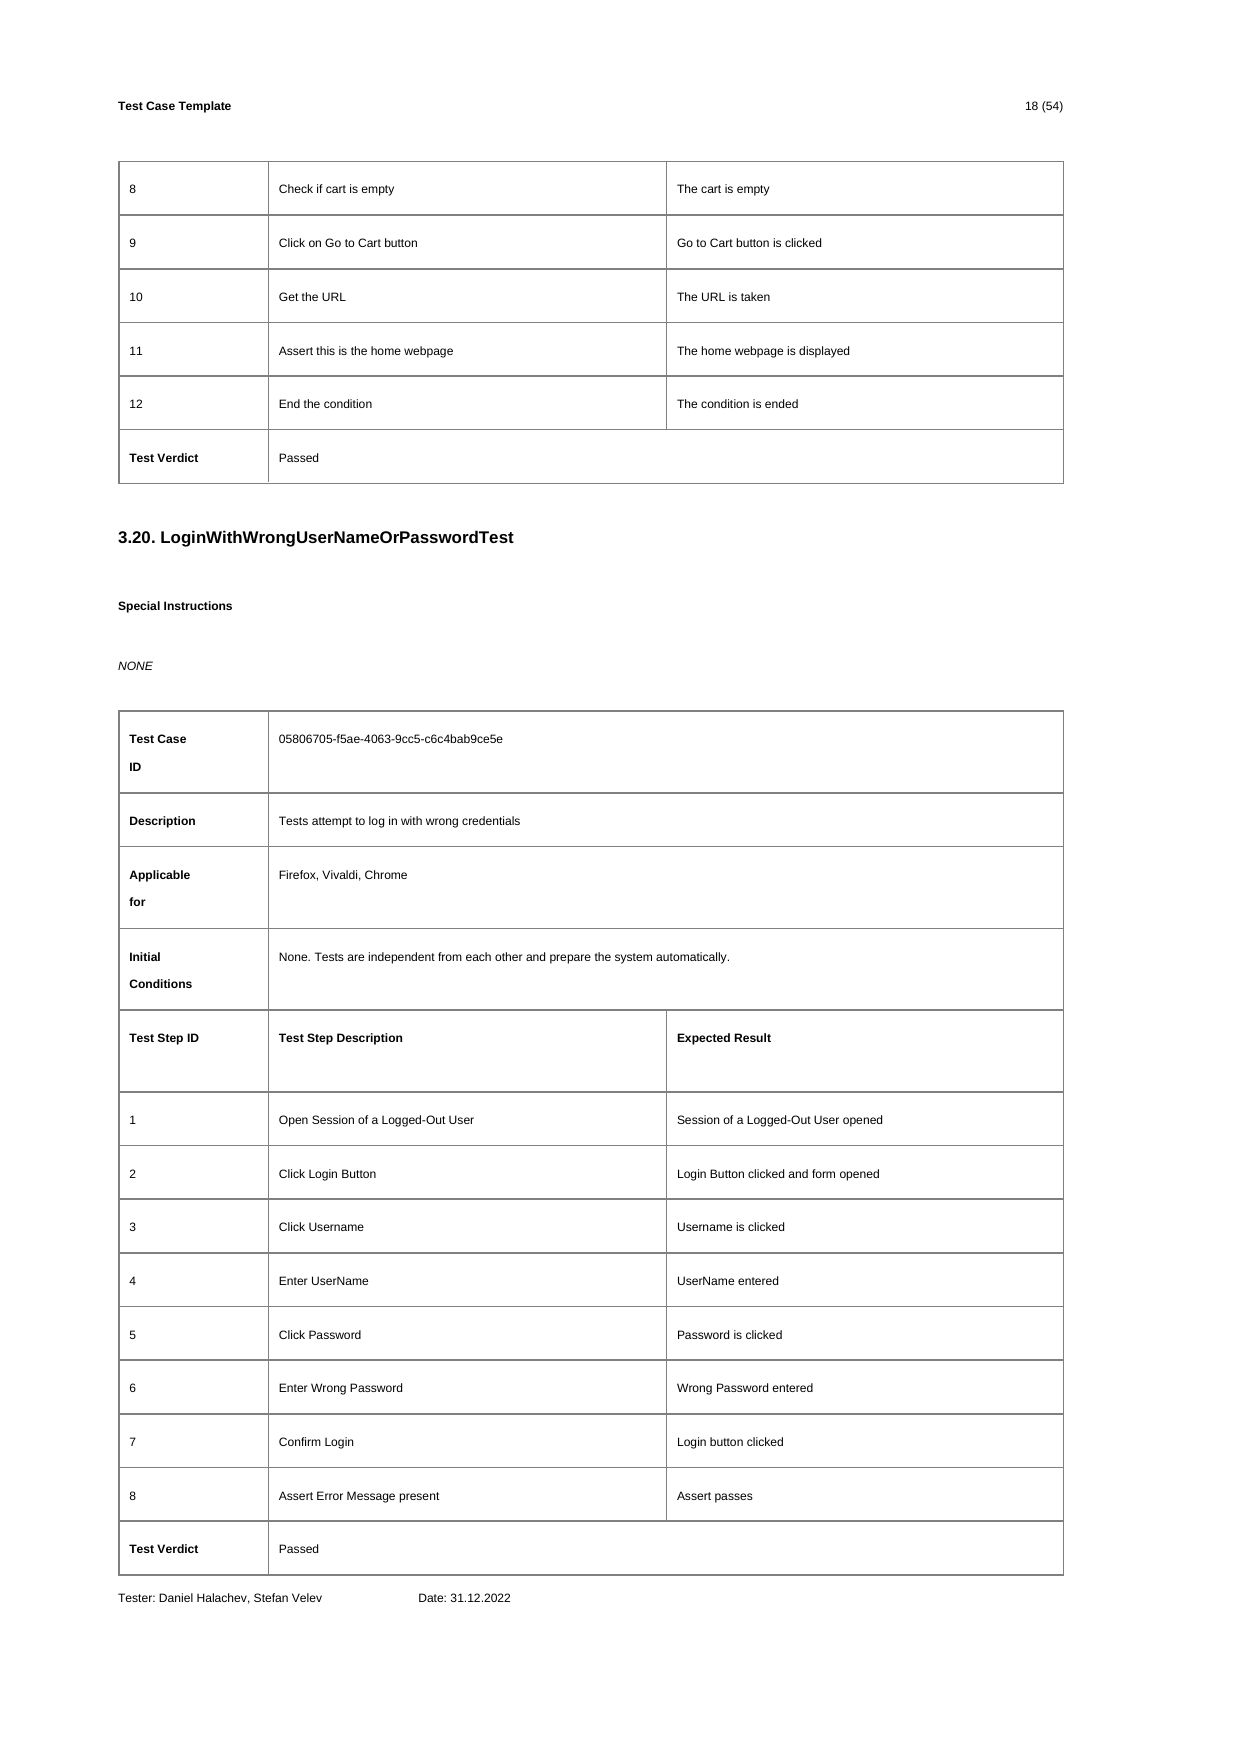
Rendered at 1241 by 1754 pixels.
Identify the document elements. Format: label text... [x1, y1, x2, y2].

table_cell UserName entered [667, 1254, 1063, 1306]
table_cell 8 [120, 162, 268, 214]
table_cell 6 [120, 1361, 268, 1413]
table_cell Enter UserName [269, 1254, 666, 1306]
table_cell Firefox, Vivaldi, Chrome [269, 847, 1063, 927]
table_cell Assert this is the home webpage [269, 323, 666, 375]
table_cell 12 [120, 377, 268, 429]
table_cell 5 [120, 1307, 268, 1359]
table_cell The home webpage is displayed [667, 323, 1063, 375]
table_cell Enter Wrong Password [269, 1361, 666, 1413]
text NONE [118, 649, 1122, 673]
table_cell Assert Error Message present [269, 1468, 666, 1520]
table_cell 10 [120, 270, 268, 321]
table_cell Click Login Button [269, 1146, 666, 1198]
table_cell 8 [120, 1468, 268, 1520]
table_header 05806705-f5ae-4063-9cc5-c6c4bab9ce5e [269, 712, 1063, 792]
subtitle 3.20. LoginWithWrongUserNameOrPasswordTest [118, 513, 1122, 547]
table_cell Description [120, 794, 268, 846]
table_cell Login button clicked [667, 1415, 1063, 1467]
table_cell The cart is empty [667, 162, 1063, 214]
table_cell 7 [120, 1415, 268, 1467]
text Special Instructions [118, 588, 1122, 612]
table_cell Wrong Password entered [667, 1361, 1063, 1413]
table_header Test Case ID [120, 712, 268, 792]
table_cell 9 [120, 216, 268, 268]
table_cell Check if cart is empty [269, 162, 666, 214]
table_cell Go to Cart button is clicked [667, 216, 1063, 268]
table_cell Login Button clicked and form opened [667, 1146, 1063, 1198]
table_cell 1 [120, 1093, 268, 1145]
table_cell 2 [120, 1146, 268, 1198]
table_cell Session of a Logged-Out User opened [667, 1093, 1063, 1145]
table_cell Passed [269, 1522, 1063, 1574]
table_cell None. Tests are independent from each other and prepare the system automatically. [269, 929, 1063, 1009]
table_cell End the condition [269, 377, 666, 429]
table_cell Click on Go to Cart button [269, 216, 666, 268]
table_cell Click Password [269, 1307, 666, 1359]
table_cell Passed [269, 430, 1063, 482]
table_cell Tests attempt to log in with wrong credentials [269, 794, 1063, 846]
table_cell Initial Conditions [120, 929, 268, 1009]
table_cell Click Username [269, 1200, 666, 1252]
table_cell Password is clicked [667, 1307, 1063, 1359]
table_cell Confirm Login [269, 1415, 666, 1467]
table_cell Username is clicked [667, 1200, 1063, 1252]
table_cell 11 [120, 323, 268, 375]
table_cell Test Step Description [269, 1011, 666, 1091]
table_cell 3 [120, 1200, 268, 1252]
table_cell Assert passes [667, 1468, 1063, 1520]
table_cell Test Step ID [120, 1011, 268, 1091]
table_cell Open Session of a Logged-Out User [269, 1093, 666, 1145]
table_cell 4 [120, 1254, 268, 1306]
table_cell Test Verdict [120, 1522, 268, 1574]
table_cell The condition is ended [667, 377, 1063, 429]
table_cell Applicable for [120, 847, 268, 927]
table_cell The URL is taken [667, 270, 1063, 321]
table_cell Expected Result [667, 1011, 1063, 1091]
table_cell Test Verdict [120, 430, 268, 482]
table_cell Get the URL [269, 270, 666, 321]
